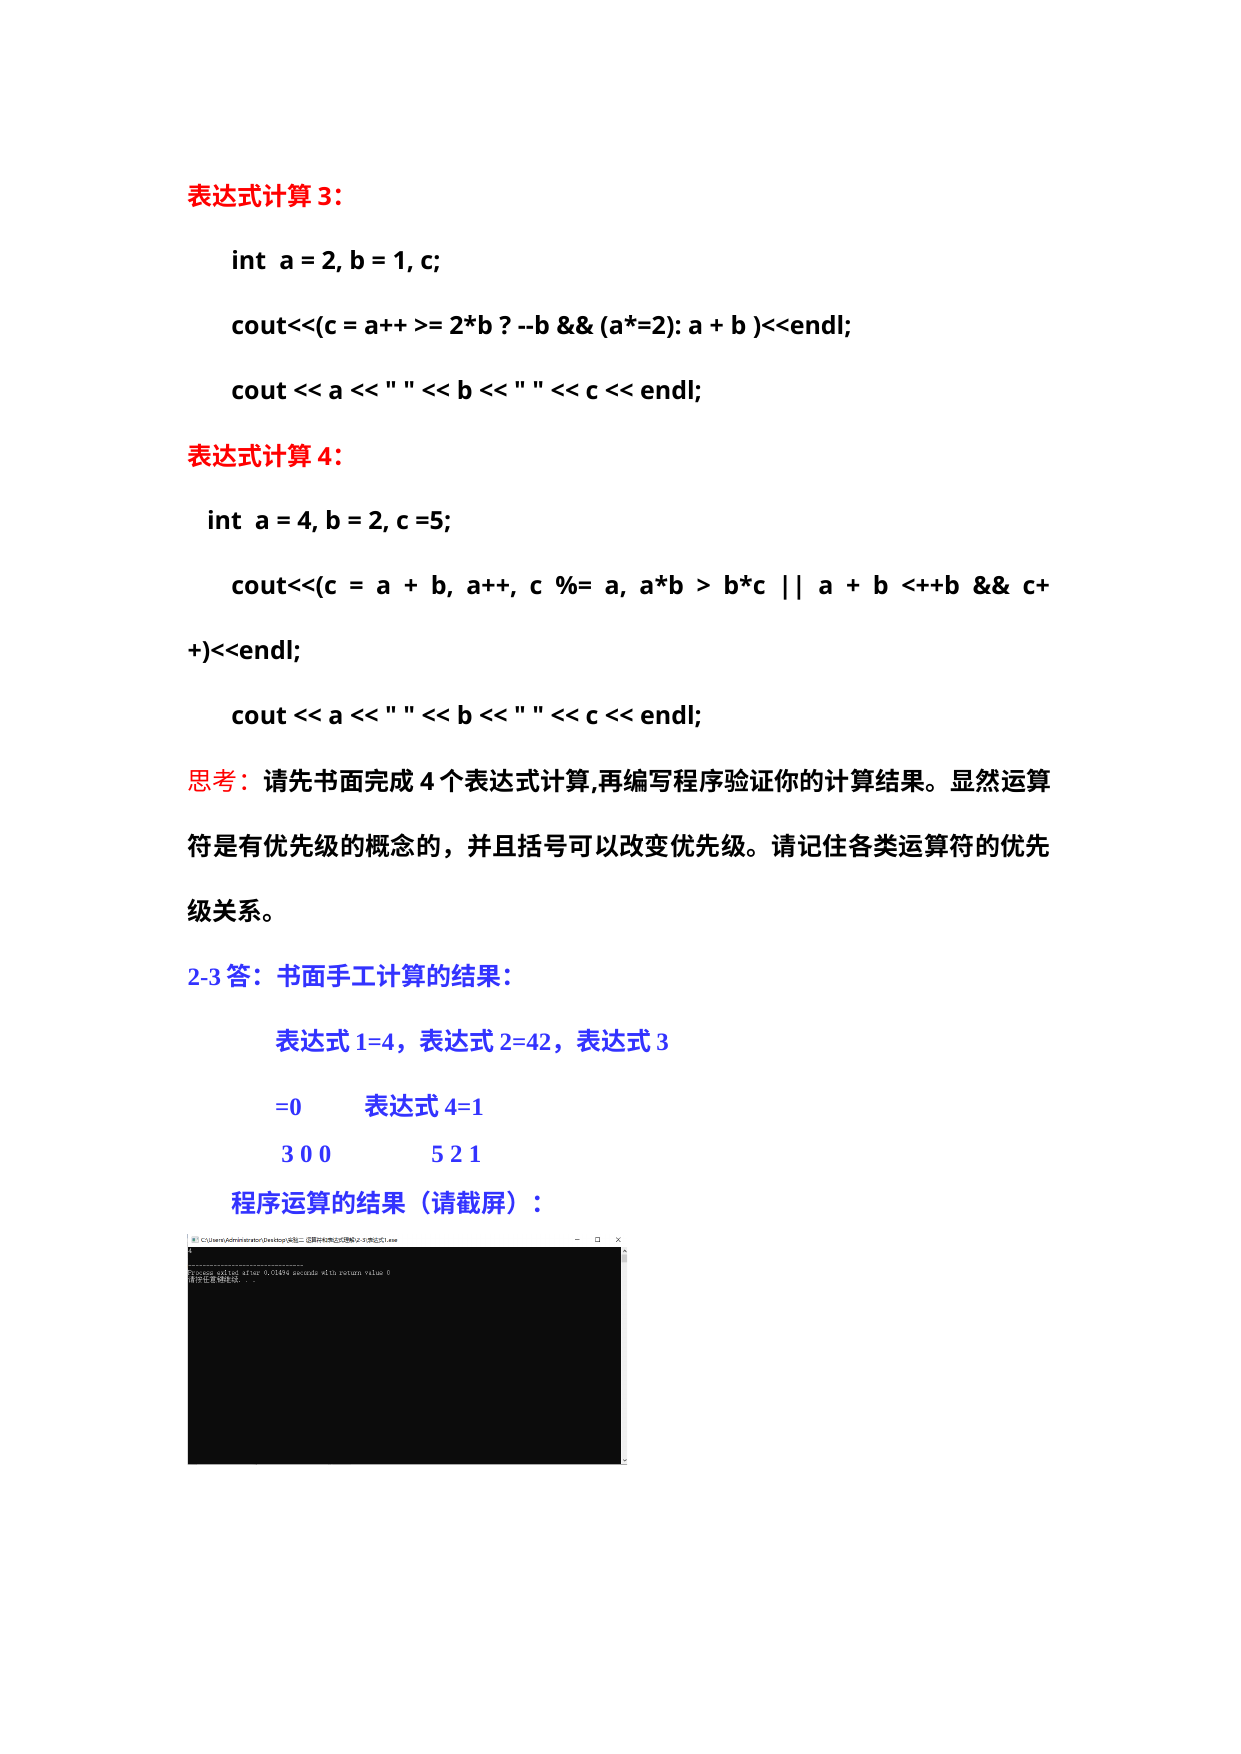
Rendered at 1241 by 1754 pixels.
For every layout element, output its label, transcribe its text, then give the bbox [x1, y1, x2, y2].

text cout<<(c = a + b, a++, c %= a, a*b > b*c || a + b <++b && c++)<<endl; [187, 552, 1053, 682]
text int a = 4, b = 2, c =5; [187, 487, 1053, 552]
text =0 表达式4=1 [187, 1072, 1053, 1137]
text cout<<(c = a++ >= 2*b ? --b && (a*=2): a + b )<<endl; [187, 292, 1053, 357]
text 程序运算的结果（请截屏）： [187, 1169, 1053, 1234]
text cout << a << " " << b << " " << c << endl; [187, 682, 1053, 747]
text 思考：请先书面完成4个表达式计算,再编写程序验证你的计算结果。显然运算符是有优先级的概念的，并且括号可以改变优先级。请记住各类运算符的优先级关系。 [187, 747, 1053, 942]
text 表达式1=4，表达式2=42，表达式3 [187, 1007, 1053, 1072]
picture [187, 1234, 628, 1465]
text cout << a << " " << b << " " << c << endl; [187, 357, 1053, 422]
text 2-3答：书面手工计算的结果： [187, 942, 1053, 1007]
text 表达式计算3： [187, 162, 1053, 227]
text 3 0 0 5 2 1 [187, 1137, 1053, 1169]
text 表达式计算4： [187, 422, 1053, 487]
text int a = 2, b = 1, c; [187, 227, 1053, 292]
